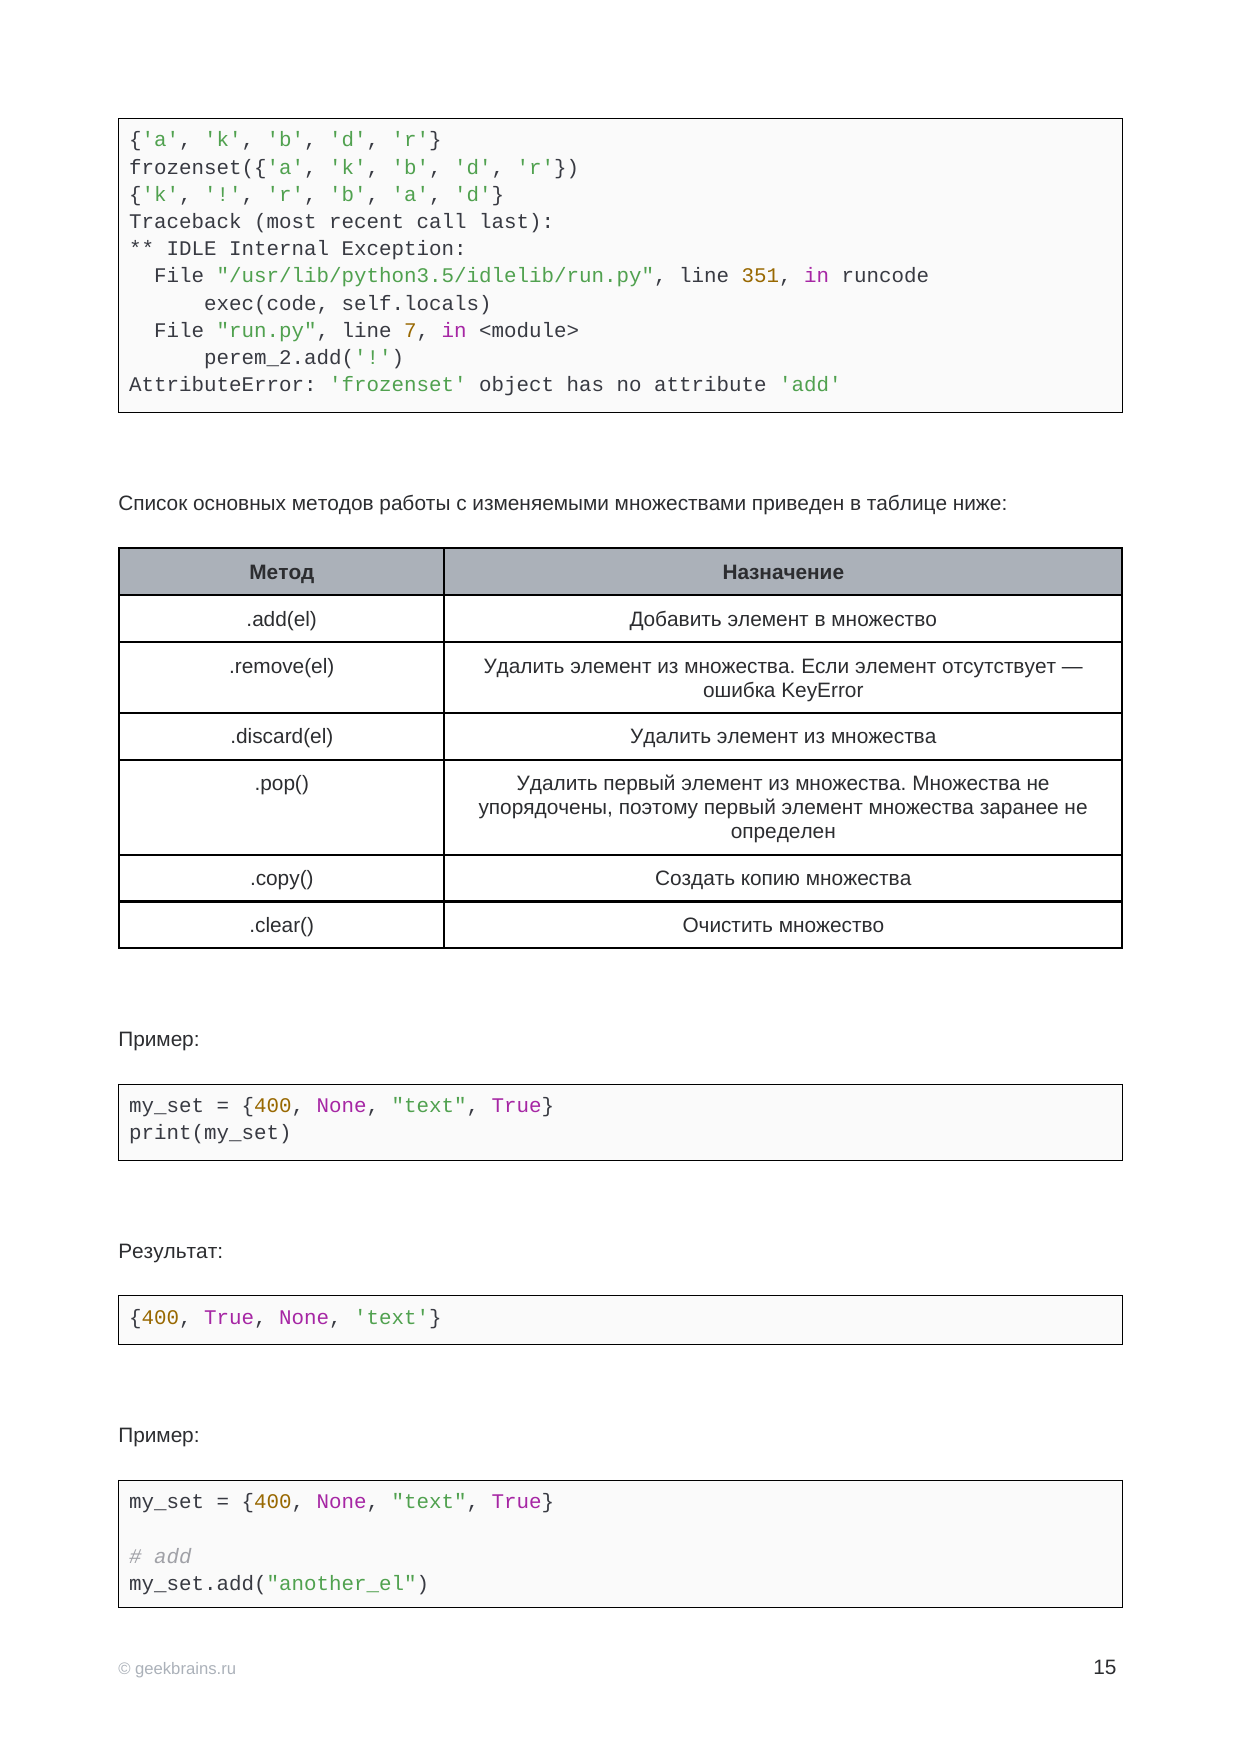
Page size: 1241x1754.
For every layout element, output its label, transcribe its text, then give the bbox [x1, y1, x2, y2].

table_header Назначение [445, 549, 1121, 594]
text Список основных методов работы с изменяемыми множествами приведен в таблице ниже: [118, 490, 1122, 514]
table_cell .remove(el) [120, 643, 443, 712]
table_cell .pop() [120, 761, 443, 853]
table_cell .copy() [120, 856, 443, 900]
table_cell Удалить элемент из множества [445, 714, 1121, 759]
table_cell .add(el) [120, 596, 443, 641]
table_cell Добавить элемент в множество [445, 596, 1121, 641]
table_cell .clear() [120, 903, 443, 947]
table_header {400, True, None, 'text'} [119, 1296, 1122, 1344]
table_header my_set = {400, None, "text", True} print(my_set) [119, 1085, 1122, 1160]
table_cell Удалить элемент из множества. Если элемент отсутствует — ошибка KeyError [445, 643, 1121, 712]
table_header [119, 1481, 1122, 1607]
table_cell Очистить множество [445, 903, 1121, 947]
text Результат: [118, 1238, 1122, 1262]
text Пример: [118, 1027, 1122, 1051]
table_header Метод [120, 549, 443, 594]
table_header {'a', 'k', 'b', 'd', 'r'} frozenset({'a', 'k', 'b', 'd', 'r'}) {'k', '!', 'r', 'b', 'a', 'd'} Traceback (most recent call last): ** IDLE Internal Exception: File "/usr/lib/python3.5/idlelib/run.py", line 351, in runcode exec(code, self.locals) File "run.py", line 7, in <module> perem_2.add('!') AttributeError: 'frozenset' object has no attribute 'add' [119, 119, 1122, 412]
table_cell Удалить первый элемент из множества. Множества не упорядочены, поэтому первый элемент множества заранее не определен [445, 761, 1121, 853]
table_cell Создать копию множества [445, 856, 1121, 900]
text Пример: [118, 1423, 1122, 1447]
table_cell .discard(el) [120, 714, 443, 759]
